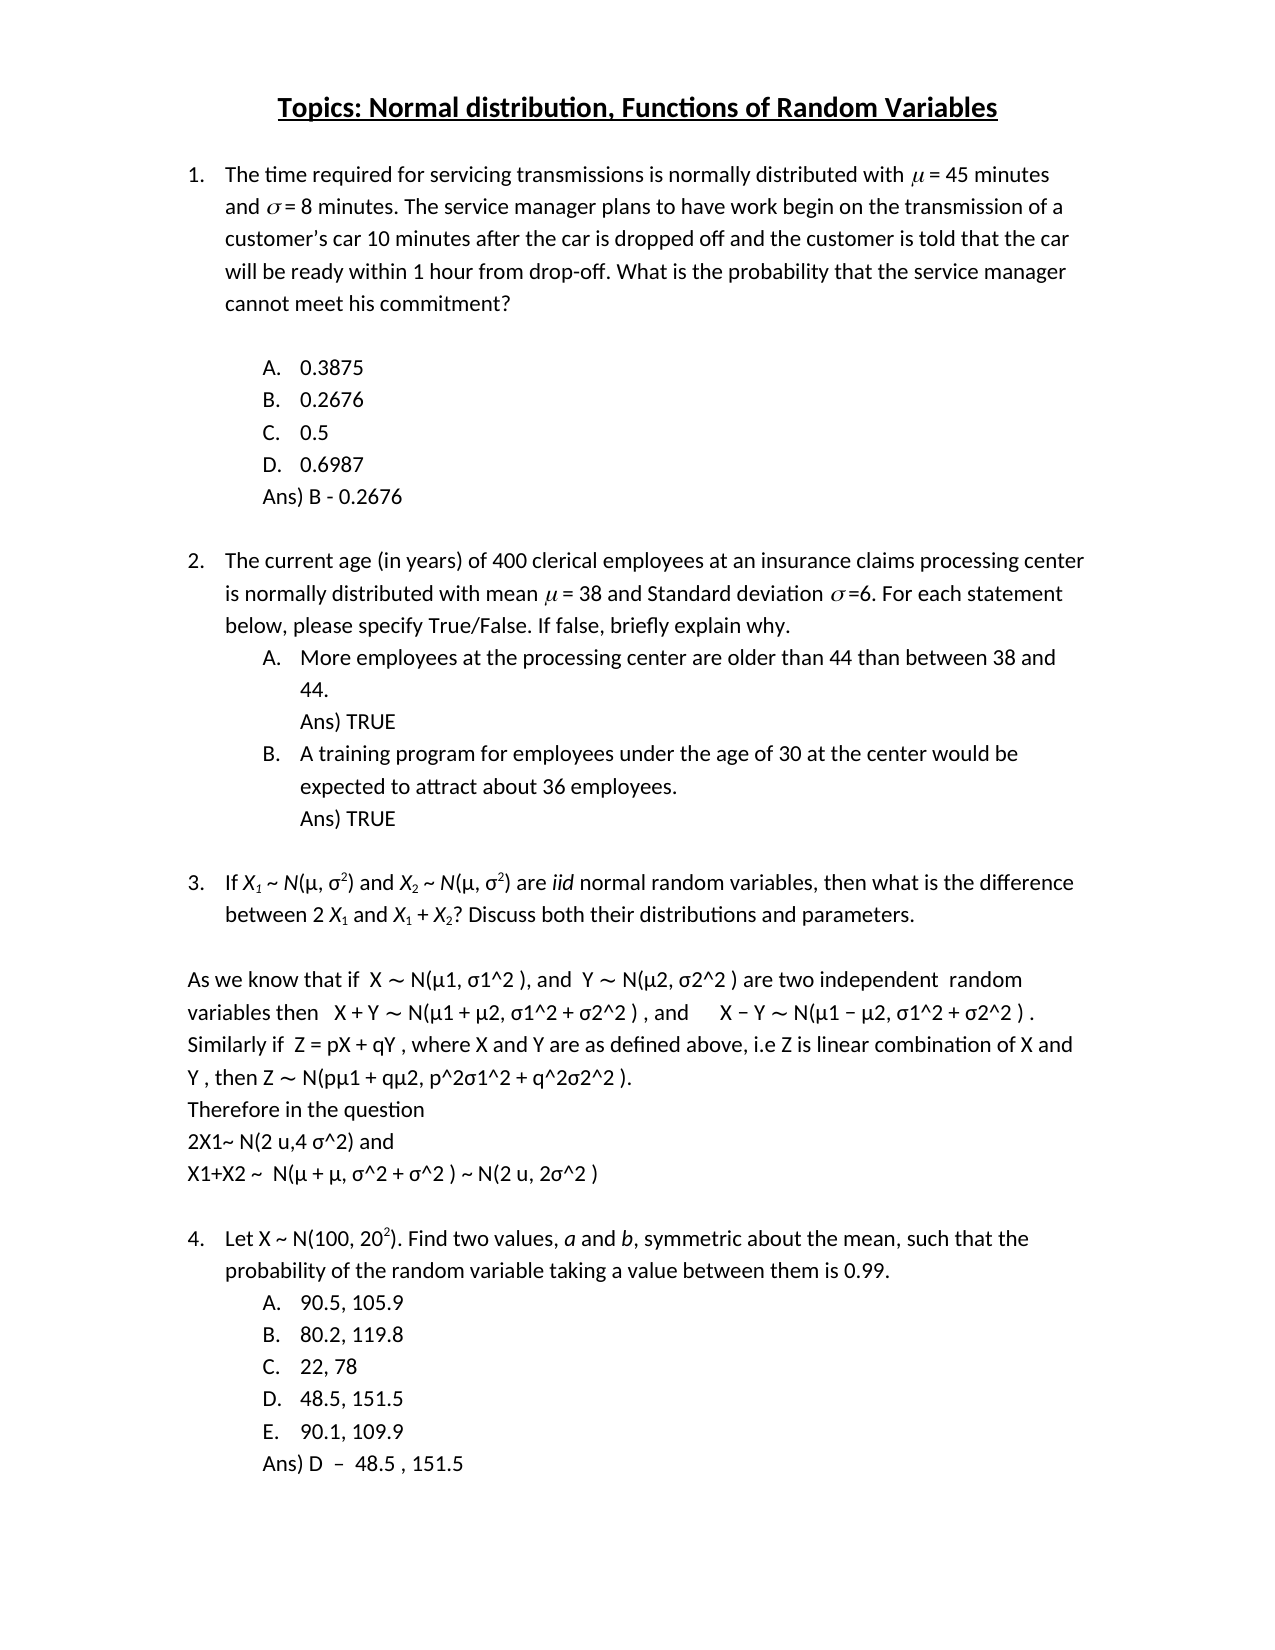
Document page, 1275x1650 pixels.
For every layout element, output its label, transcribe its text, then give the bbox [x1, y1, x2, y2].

text Ans) TRUE [300, 707, 1087, 735]
list 22, 78 [262, 1352, 1087, 1380]
text As we know that if X ∼ N(µ1, σ1^2 ), and Y ∼ N(µ2, σ2^2 ) are two independent random variables then X + Y ∼ N(µ1 + µ2, σ1^2 + σ2^2 ) , and X − Y ∼ N(µ1 − µ2, σ1^2 + σ2^2 ) . [187, 965, 1087, 1026]
list More employees at the processing center are older than 44 than between 38 and 44. [262, 643, 1087, 703]
list The current age (in years) of 400 clerical employees at an insurance claims processing center is normally distributed with mean = 38 and Standard deviation =6. For each statement below, please specify True/False. If false, briefly explain why. [187, 546, 1087, 639]
list 0.6987 [262, 450, 1087, 478]
list A training program for employees under the age of 30 at the center would be expected to attract about 36 employees. [262, 739, 1087, 800]
text X1+X2 ~ N(µ + µ, σ^2 + σ^2 ) ~ N(2 u, 2σ^2 ) [187, 1159, 1087, 1187]
list 48.5, 151.5 [262, 1384, 1087, 1413]
list Let X ~ N(100, 202). Find two values, a and b, symmetric about the mean, such that the probability of the random variable taking a value between them is 0.99. [187, 1224, 1087, 1284]
text Topics: Normal distribution, Functions of Random Variables [187, 89, 1087, 124]
list If X1 ~ N(μ, σ2) and X2 ~ N(μ, σ2) are iid normal random variables, then what is the difference between 2 X1 and X1 + X2? Discuss both their distributions and parameters. [187, 868, 1087, 928]
list The time required for servicing transmissions is normally distributed with = 45 minutes and = 8 minutes. The service manager plans to have work begin on the transmission of a customer’s car 10 minutes after the car is dropped off and the customer is told that the car will be ready within 1 hour from drop-off. What is the probability that the service manager cannot meet his commitment? [187, 160, 1087, 317]
list 0.2676 [262, 386, 1087, 413]
text Ans) B - 0.2676 [262, 482, 1087, 510]
text Similarly if Z = pX + qY , where X and Y are as defined above, i.e Z is linear combination of X and Y , then Z ∼ N(pµ1 + qµ2, p^2σ1^2 + q^2σ2^2 ). [187, 1030, 1087, 1091]
list 90.5, 105.9 [262, 1288, 1087, 1316]
list 80.2, 119.8 [262, 1320, 1087, 1348]
list 0.5 [262, 418, 1087, 446]
text Ans) D – 48.5 , 151.5 [262, 1449, 1087, 1477]
list 90.1, 109.9 [262, 1417, 1087, 1445]
list 0.3875 [262, 353, 1087, 381]
text Therefore in the question [187, 1095, 1087, 1123]
text 2X1~ N(2 u,4 σ^2) and [187, 1127, 1087, 1155]
text Ans) TRUE [300, 804, 1087, 832]
